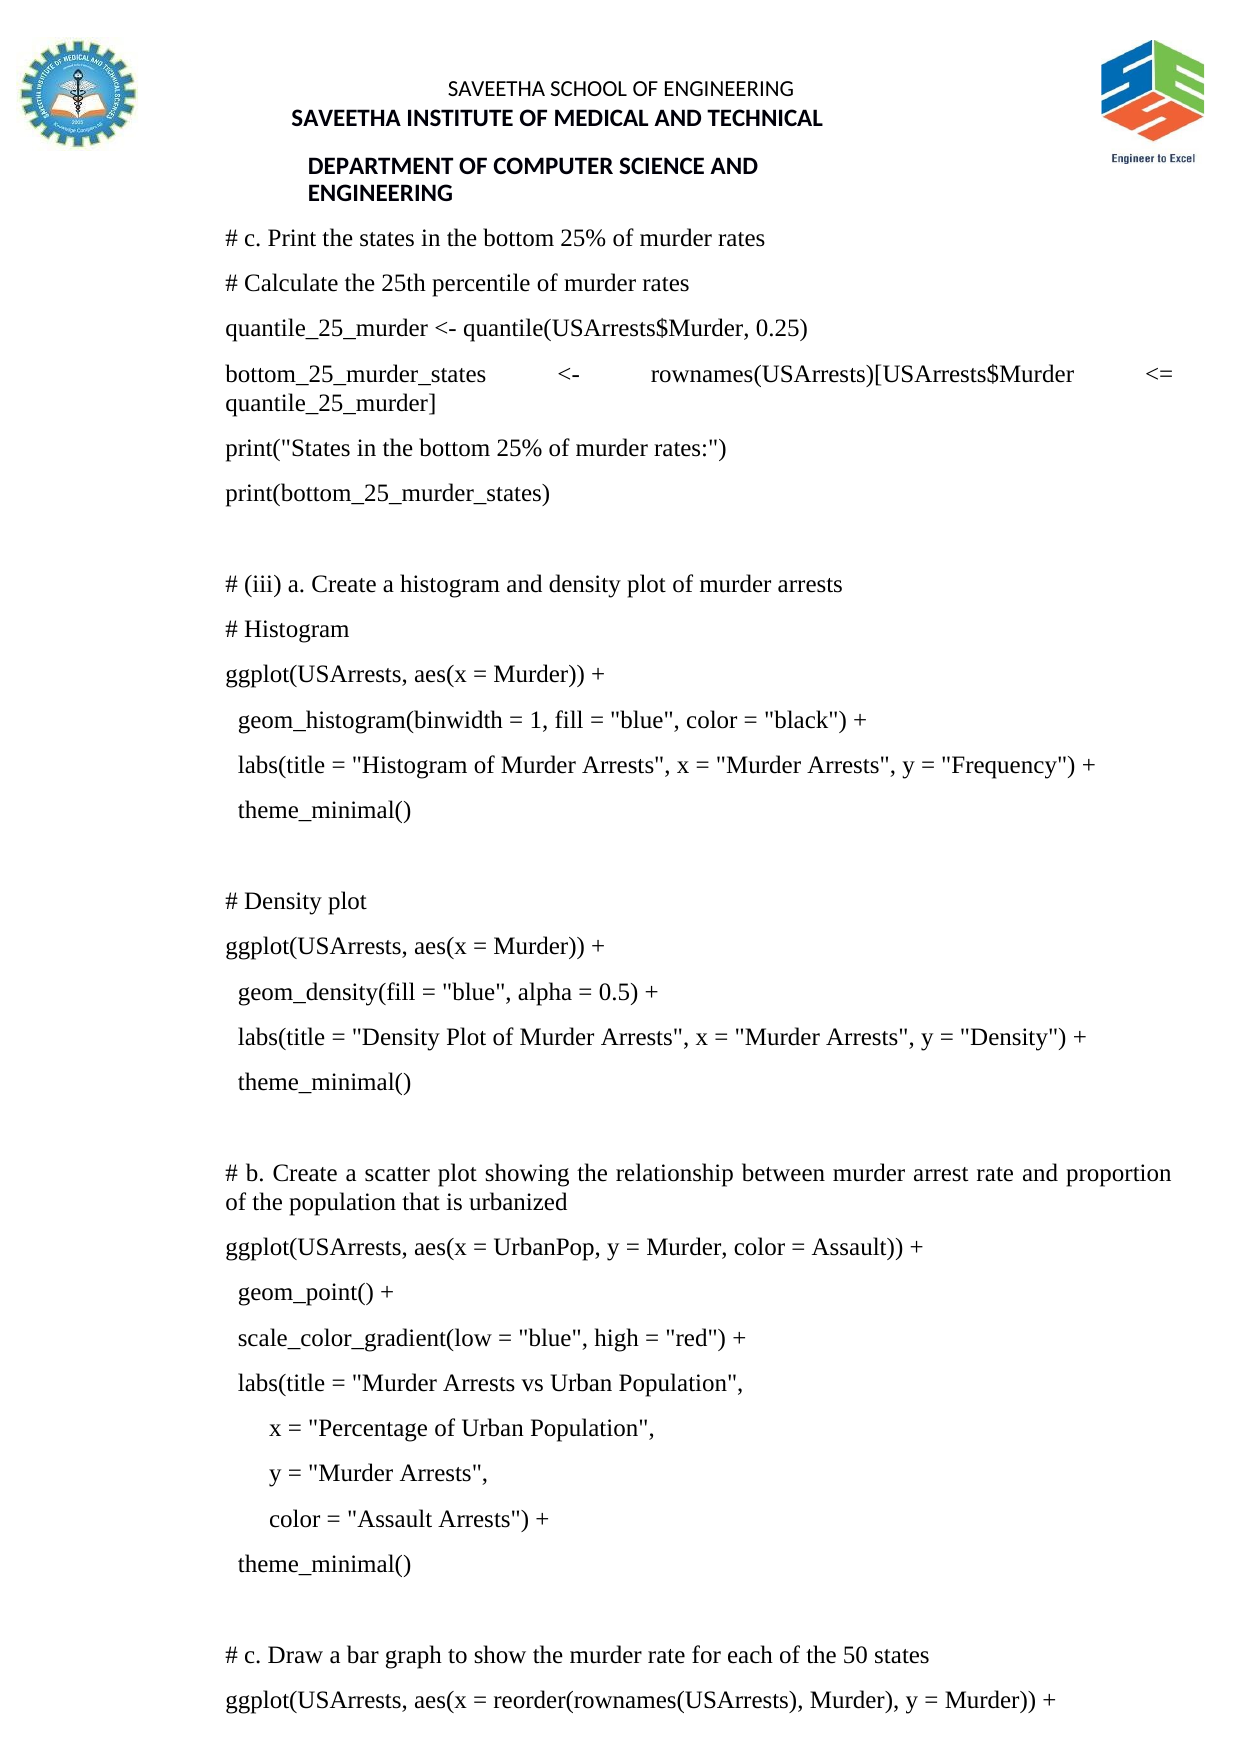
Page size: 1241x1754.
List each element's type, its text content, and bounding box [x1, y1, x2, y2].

text # b. Create a scatter plot showing the relationship between murder arrest rate and proportion of the population that is urbanized [225, 1158, 1173, 1215]
text theme_minimal() [225, 1067, 1173, 1096]
text color = "Assault Arrests") + [225, 1504, 1173, 1533]
text ggplot(USArrests, aes(x = reorder(rownames(USArrests), Murder), y = Murder)) + [225, 1685, 1173, 1714]
text labs(title = "Histogram of Murder Arrests", x = "Murder Arrests", y = "Frequency") + [225, 750, 1173, 779]
text # (iii) a. Create a histogram and density plot of murder arrests [225, 569, 1173, 598]
picture [1101, 40, 1205, 164]
picture [16, 37, 139, 151]
text print(bottom_25_murder_states) [225, 478, 1173, 507]
text ggplot(USArrests, aes(x = Murder)) + [225, 931, 1173, 960]
text theme_minimal() [225, 795, 1173, 824]
text scale_color_gradient(low = "blue", high = "red") + [225, 1323, 1173, 1351]
text geom_histogram(binwidth = 1, fill = "blue", color = "black") + [225, 705, 1173, 733]
text ggplot(USArrests, aes(x = UrbanPop, y = Murder, color = Assault)) + [225, 1232, 1173, 1261]
text bottom_25_murder_states <- rownames(USArrests)[USArrests$Murder <= quantile_25_murder] [225, 359, 1173, 416]
text geom_point() + [225, 1277, 1173, 1306]
text ggplot(USArrests, aes(x = Murder)) + [225, 659, 1173, 688]
text # c. Draw a bar graph to show the murder rate for each of the 50 states [225, 1640, 1173, 1668]
text labs(title = "Density Plot of Murder Arrests", x = "Murder Arrests", y = "Density") + [225, 1022, 1173, 1051]
text theme_minimal() [225, 1549, 1173, 1578]
text # c. Print the states in the bottom 25% of murder rates [225, 223, 1173, 252]
text labs(title = "Murder Arrests vs Urban Population", [225, 1368, 1173, 1397]
text geom_density(fill = "blue", alpha = 0.5) + [225, 977, 1173, 1005]
text x = "Percentage of Urban Population", [225, 1413, 1173, 1442]
text y = "Murder Arrests", [225, 1458, 1173, 1487]
text print("States in the bottom 25% of murder rates:") [225, 433, 1173, 462]
text # Calculate the 25th percentile of murder rates [225, 268, 1173, 297]
text # Density plot [225, 886, 1173, 915]
text # Histogram [225, 614, 1173, 643]
text quantile_25_murder <- quantile(USArrests$Murder, 0.25) [225, 313, 1173, 342]
